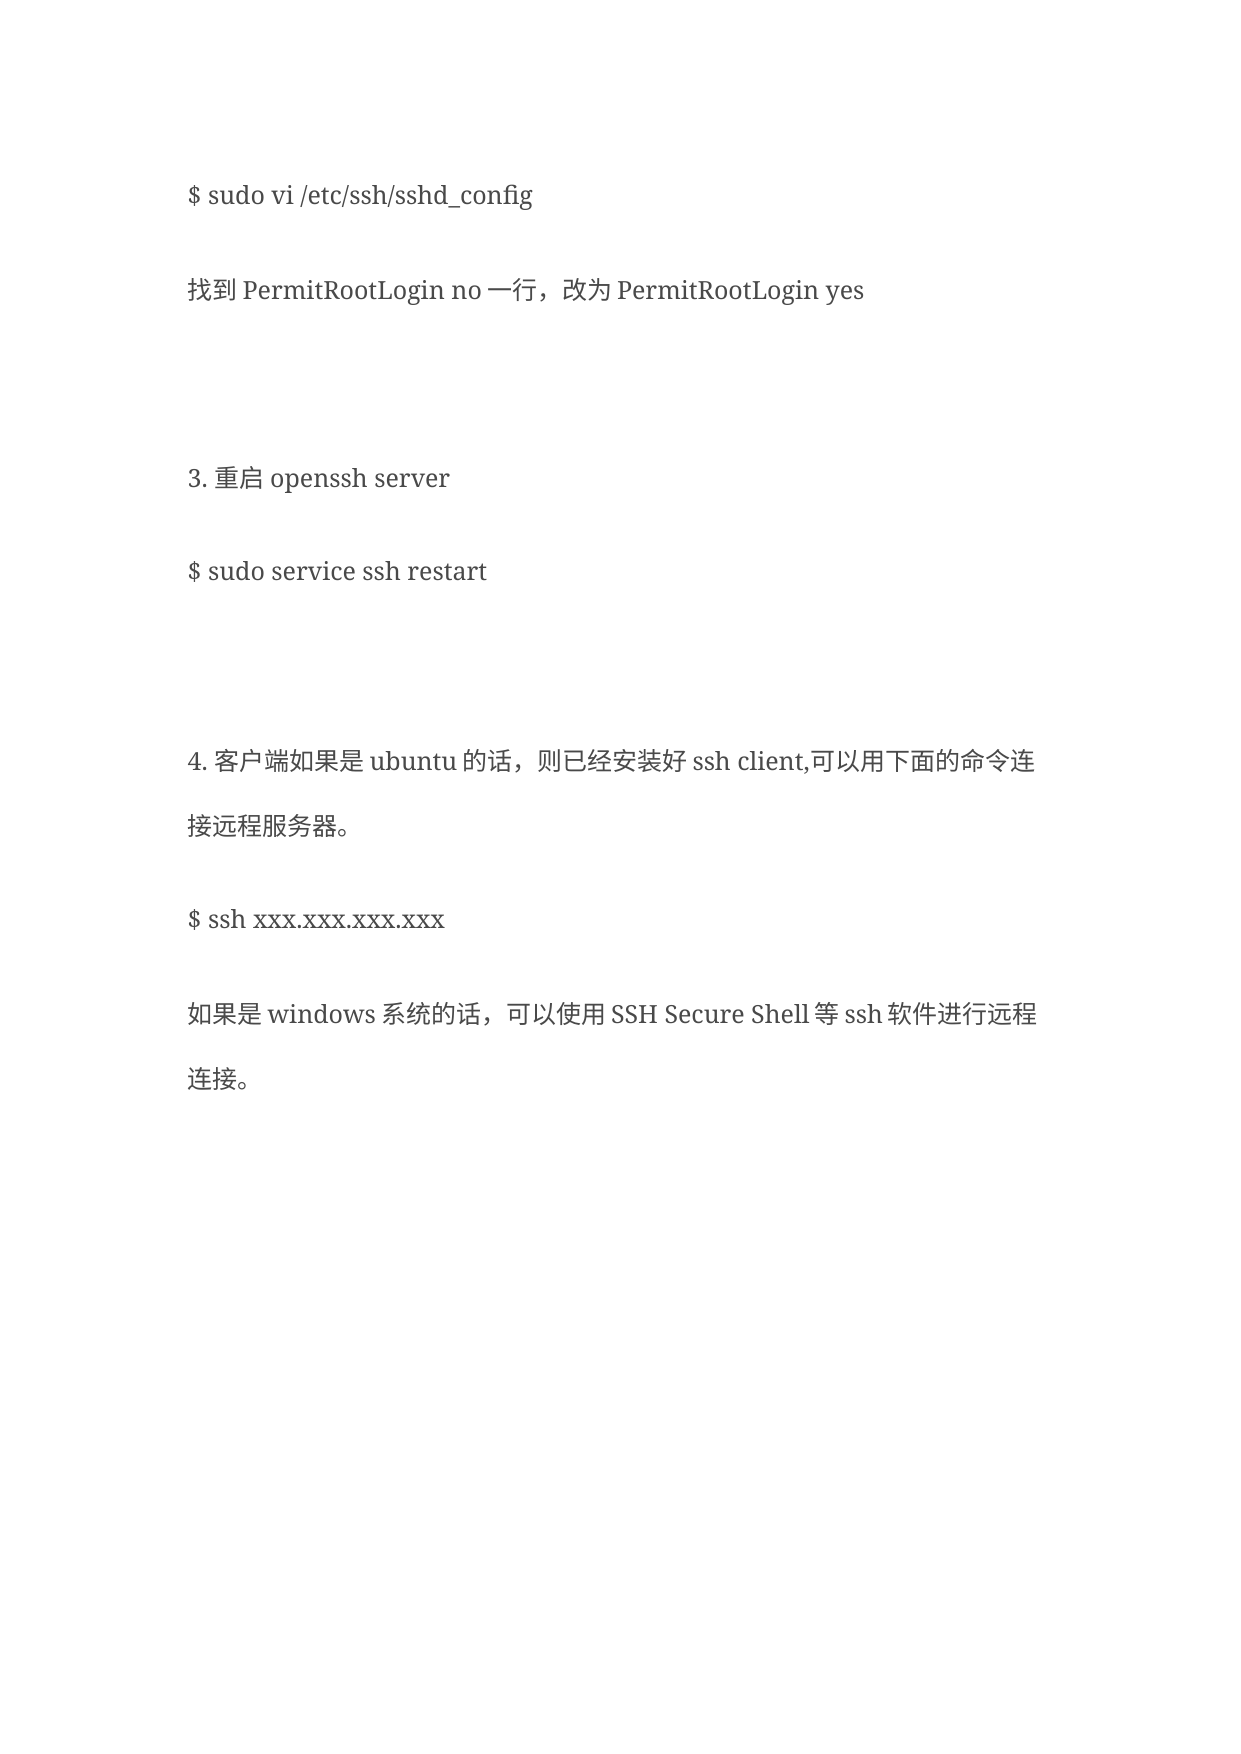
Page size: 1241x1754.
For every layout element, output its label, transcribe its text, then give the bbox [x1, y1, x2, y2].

text $ sudo service ssh restart [187, 539, 1053, 604]
text 3. 重启 openssh server [187, 444, 1053, 509]
text 4. 客户端如果是ubuntu的话，则已经安装好ssh client,可以用下面的命令连接远程服务器。 [187, 727, 1053, 857]
text $ ssh xxx.xxx.xxx.xxx [187, 886, 1053, 951]
text 找到PermitRootLogin no一行，改为PermitRootLogin yes [187, 256, 1053, 321]
text $ sudo vi /etc/ssh/sshd_config [187, 162, 1053, 227]
text 如果是windows系统的话，可以使用SSH Secure Shell等ssh软件进行远程连接。 [187, 980, 1053, 1110]
